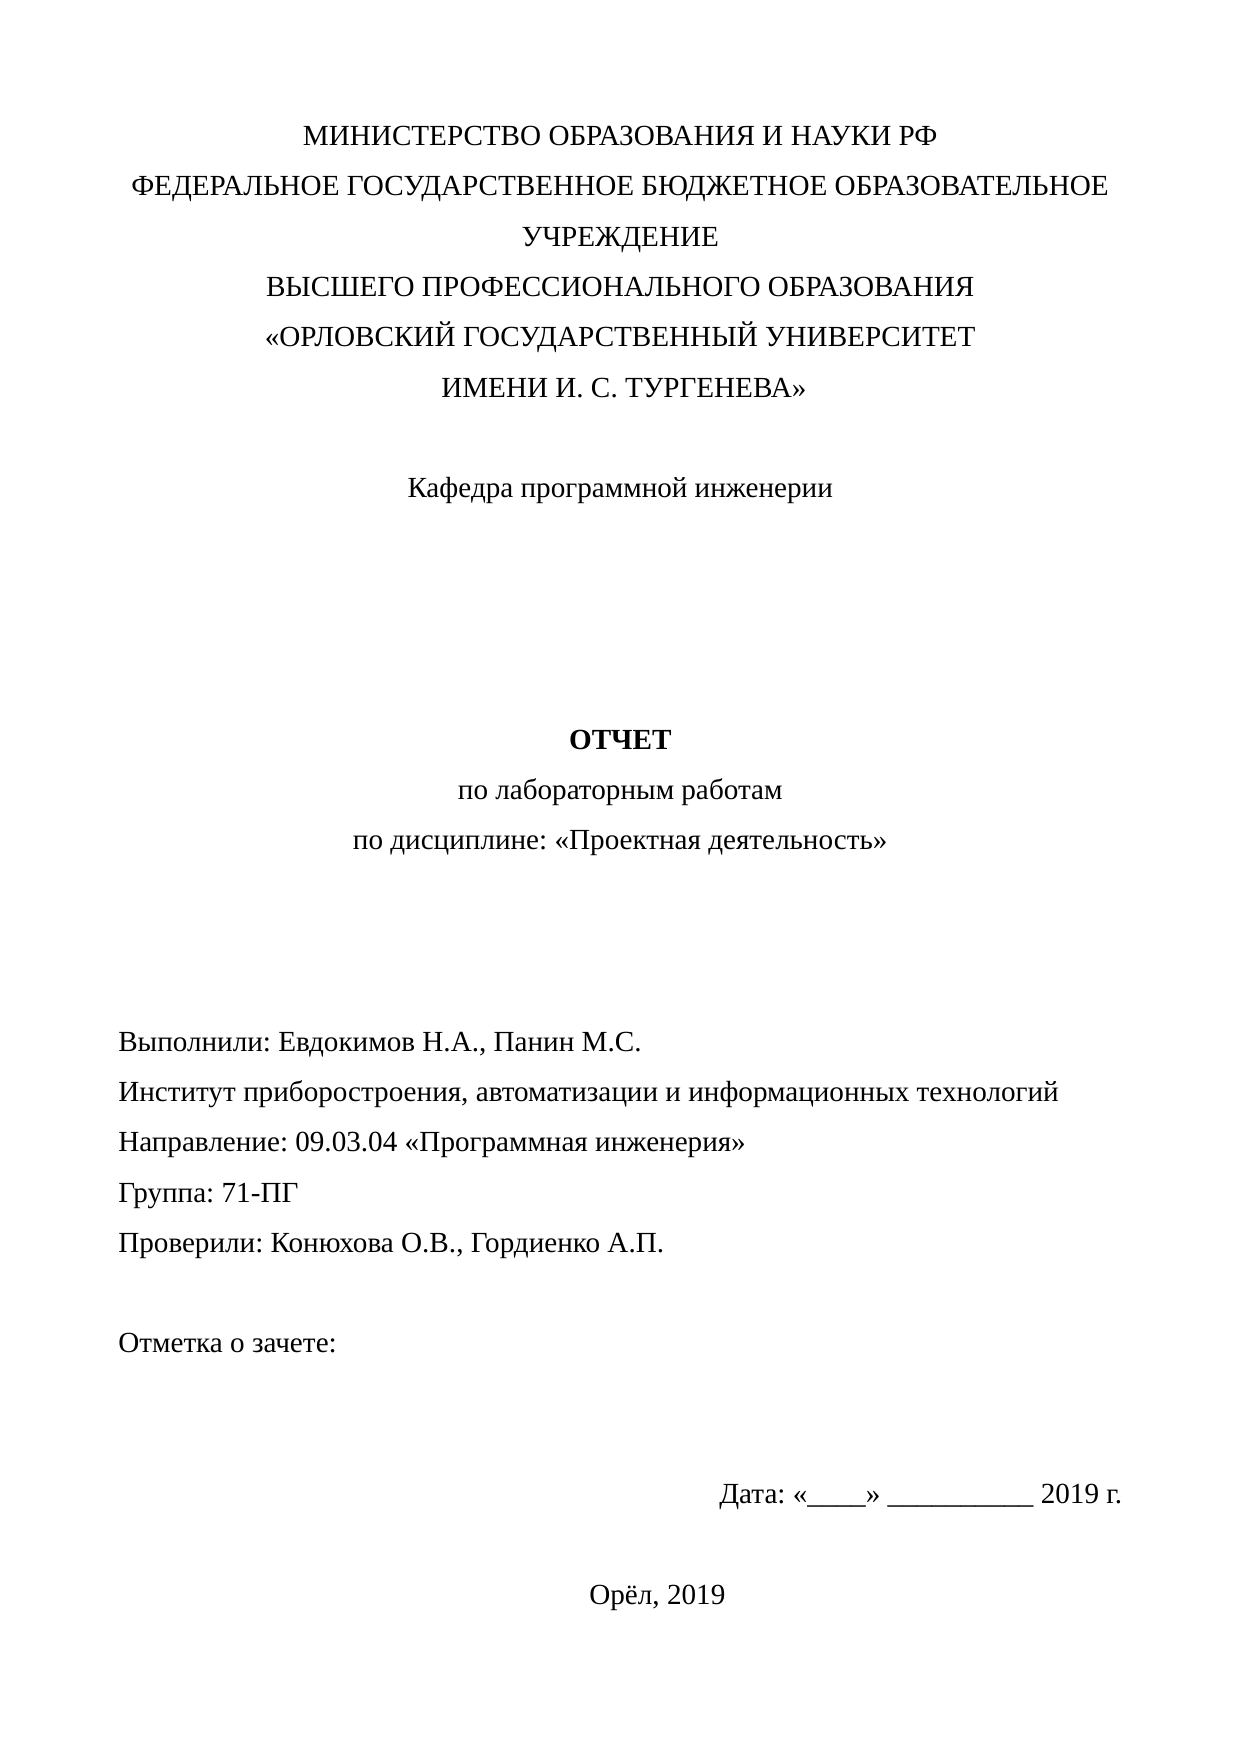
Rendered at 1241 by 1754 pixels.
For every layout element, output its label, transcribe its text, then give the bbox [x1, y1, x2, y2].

text МИНИСТЕРСТВО ОБРАЗОВАНИЯ И НАУКИ РФ [118, 118, 1122, 152]
text Отметка о зачете: [118, 1326, 1122, 1359]
text по дисциплине: «Проектная деятельность» [118, 822, 1122, 856]
text Орёл, 2019 [118, 1577, 1122, 1611]
text Проверили: Конюхова О.В., Гордиенко А.П. [118, 1225, 1122, 1258]
text Кафедра программной инженерии [118, 470, 1122, 504]
text ФЕДЕРАЛЬНОЕ ГОСУДАРСТВЕННОЕ БЮДЖЕТНОЕ ОБРАЗОВАТЕЛЬНОЕ УЧРЕЖДЕНИЕ [118, 168, 1122, 252]
text ОТЧЕТ [118, 722, 1122, 755]
text ВЫСШЕГО ПРОФЕССИОНАЛЬНОГО ОБРАЗОВАНИЯ [118, 269, 1122, 303]
text Институт приборостроения, автоматизации и информационных технологий [118, 1074, 1122, 1108]
text Направление: 09.03.04 «Программная инженерия» [118, 1124, 1122, 1158]
text «ОРЛОВСКИЙ ГОСУДАРСТВЕННЫЙ УНИВЕРСИТЕТ [118, 319, 1122, 353]
text Выполнили: Евдокимов Н.А., Панин М.С. [118, 1024, 1122, 1057]
text Группа: 71-ПГ [118, 1175, 1122, 1208]
text по лабораторным работам [118, 772, 1122, 806]
text ИМЕНИ И. С. ТУРГЕНЕВА» [118, 370, 1122, 403]
text Дата: «____» __________ 2019 г. [118, 1477, 1122, 1510]
